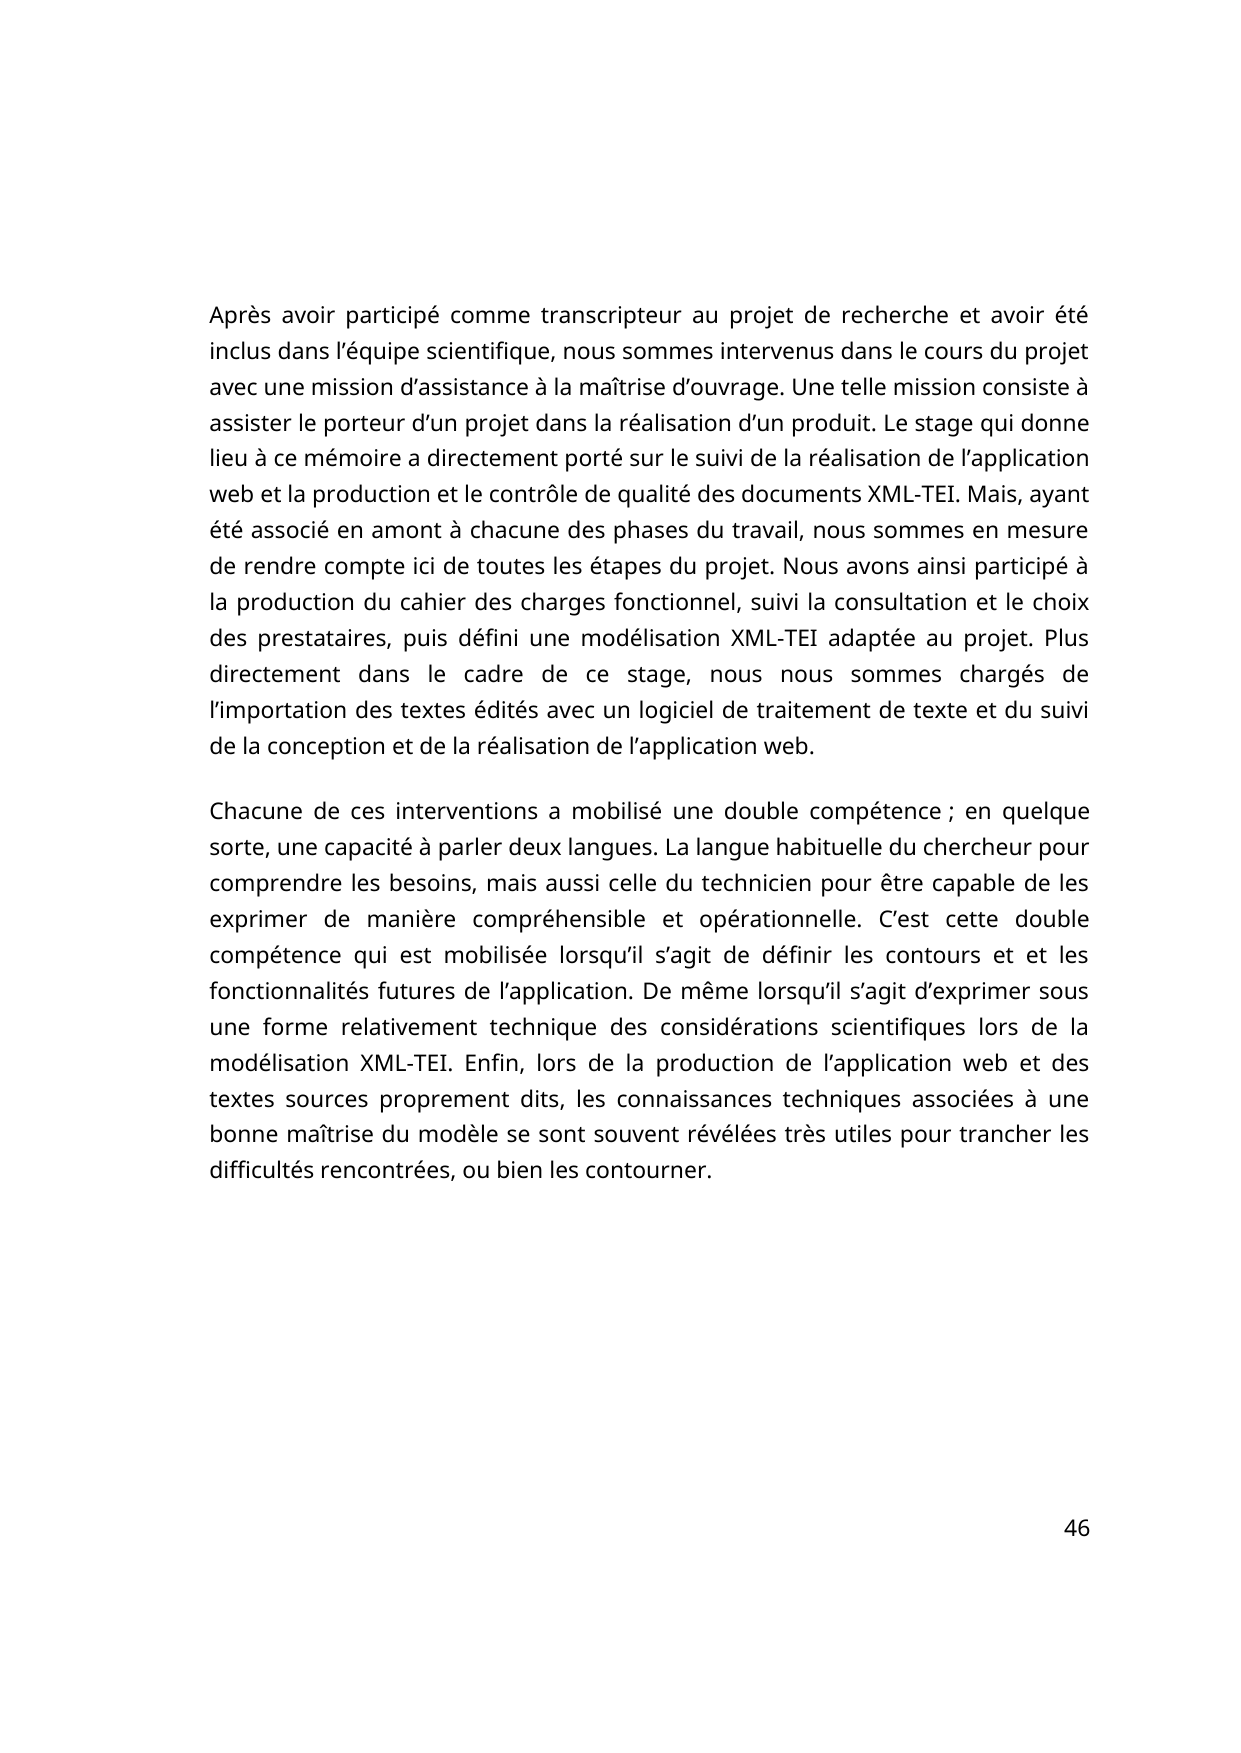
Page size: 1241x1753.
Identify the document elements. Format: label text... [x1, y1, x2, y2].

text Après avoir participé comme transcripteur au projet de recherche et avoir été inclus dans l’équipe scientifique, nous sommes intervenus dans le cours du projet avec une mission d’assistance à la maîtrise d’ouvrage. Une telle mission consiste à assister le porteur d’un projet dans la réalisation d’un produit. Le stage qui donne lieu à ce mémoire a directement porté sur le suivi de la réalisation de l’application web et la production et le contrôle de qualité des documents XML-TEI. Mais, ayant été associé en amont à chacune des phases du travail, nous sommes en mesure de rendre compte ici de toutes les étapes du projet. Nous avons ainsi participé à la production du cahier des charges fonctionnel, suivi la consultation et le choix des prestataires, puis défini une modélisation XML-TEI adaptée au projet. Plus directement dans le cadre de ce stage, nous nous sommes chargés de l’importation des textes édités avec un logiciel de traitement de texte et du suivi de la conception et de la réalisation de l’application web. [209, 299, 1090, 761]
text Chacune de ces interventions a mobilisé une double compétence ; en quelque sorte, une capacité à parler deux langues. La langue habituelle du chercheur pour comprendre les besoins, mais aussi celle du technicien pour être capable de les exprimer de manière compréhensible et opérationnelle. C’est cette double compétence qui est mobilisée lorsqu’il s’agit de définir les contours et et les fonctionnalités futures de l’application. De même lorsqu’il s’agit d’exprimer sous une forme relativement technique des considérations scientifiques lors de la modélisation XML-TEI. Enfin, lors de la production de l’application web et des textes sources proprement dits, les connaissances techniques associées à une bonne maîtrise du modèle se sont souvent révélées très utiles pour trancher les difficultés rencontrées, ou bien les contourner. [209, 795, 1090, 1186]
